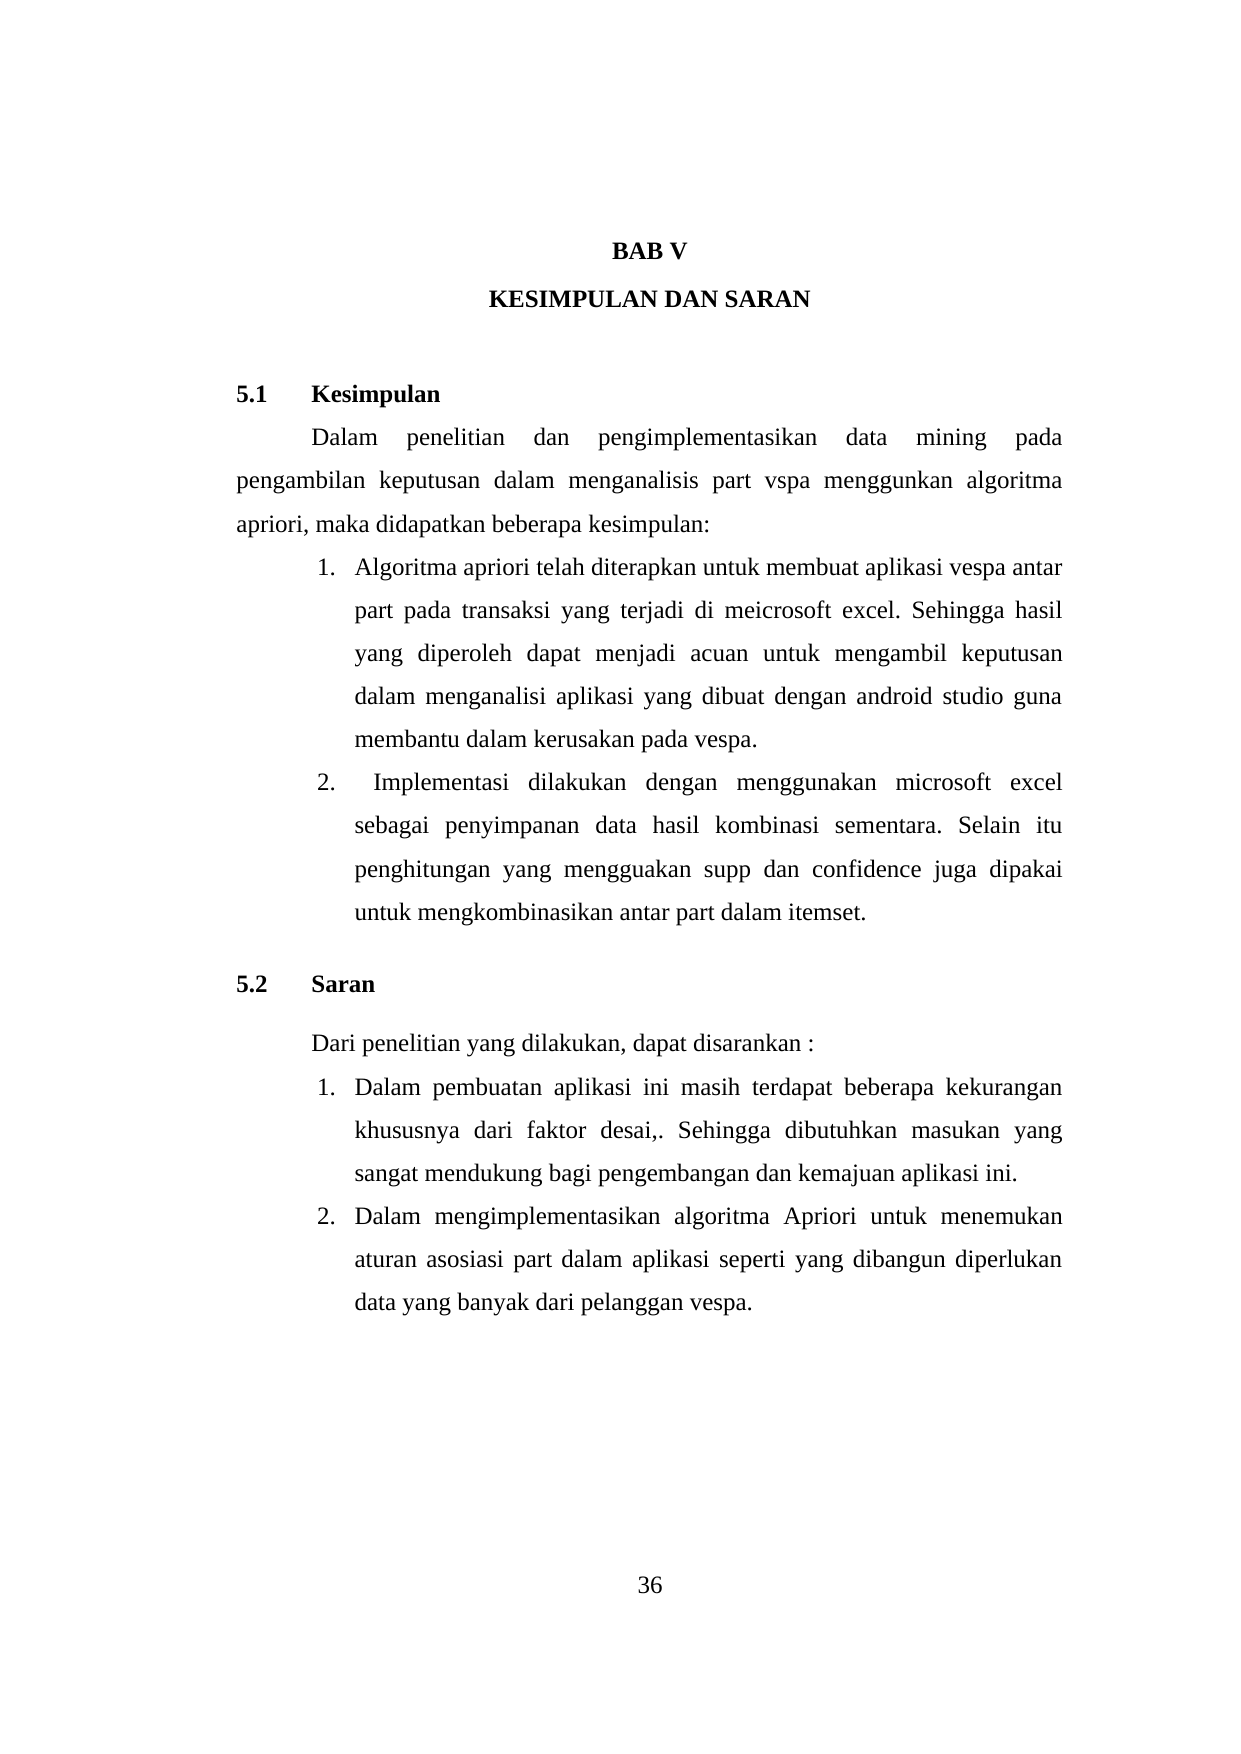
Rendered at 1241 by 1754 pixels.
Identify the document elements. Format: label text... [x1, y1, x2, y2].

subtitle 5.2 Saran [236, 969, 1063, 997]
subtitle BAB V [236, 236, 1063, 265]
list Dalam mengimplementasikan algoritma Apriori untuk menemukan aturan asosiasi part dalam aplikasi seperti yang dibangun diperlukan data yang banyak dari pelanggan vespa. [317, 1201, 1063, 1316]
list Implementasi dilakukan dengan menggunakan microsoft excel sebagai penyimpanan data hasil kombinasi sementara. Selain itu penghitungan yang mengguakan supp dan confidence juga dipakai untuk mengkombinasikan antar part dalam itemset. [317, 767, 1063, 926]
list Dari penelitian yang dilakukan, dapat disarankan : [295, 1028, 1063, 1057]
subtitle KESIMPULAN DAN SARAN [236, 284, 1063, 313]
list Dalam pembuatan aplikasi ini masih terdapat beberapa kekurangan khususnya dari faktor desai,. Sehingga dibutuhkan masukan yang sangat mendukung bagi pengembangan dan kemajuan aplikasi ini. [317, 1072, 1063, 1187]
subtitle 5.1 Kesimpulan [236, 379, 1063, 408]
list Algoritma apriori telah diterapkan untuk membuat aplikasi vespa antar part pada transaksi yang terjadi di meicrosoft excel. Sehingga hasil yang diperoleh dapat menjadi acuan untuk mengambil keputusan dalam menganalisi aplikasi yang dibuat dengan android studio guna membantu dalam kerusakan pada vespa. [317, 552, 1063, 753]
list Dalam penelitian dan pengimplementasikan data mining pada pengambilan keputusan dalam menganalisis part vspa menggunkan algoritma apriori, maka didapatkan beberapa kesimpulan: [236, 422, 1063, 537]
